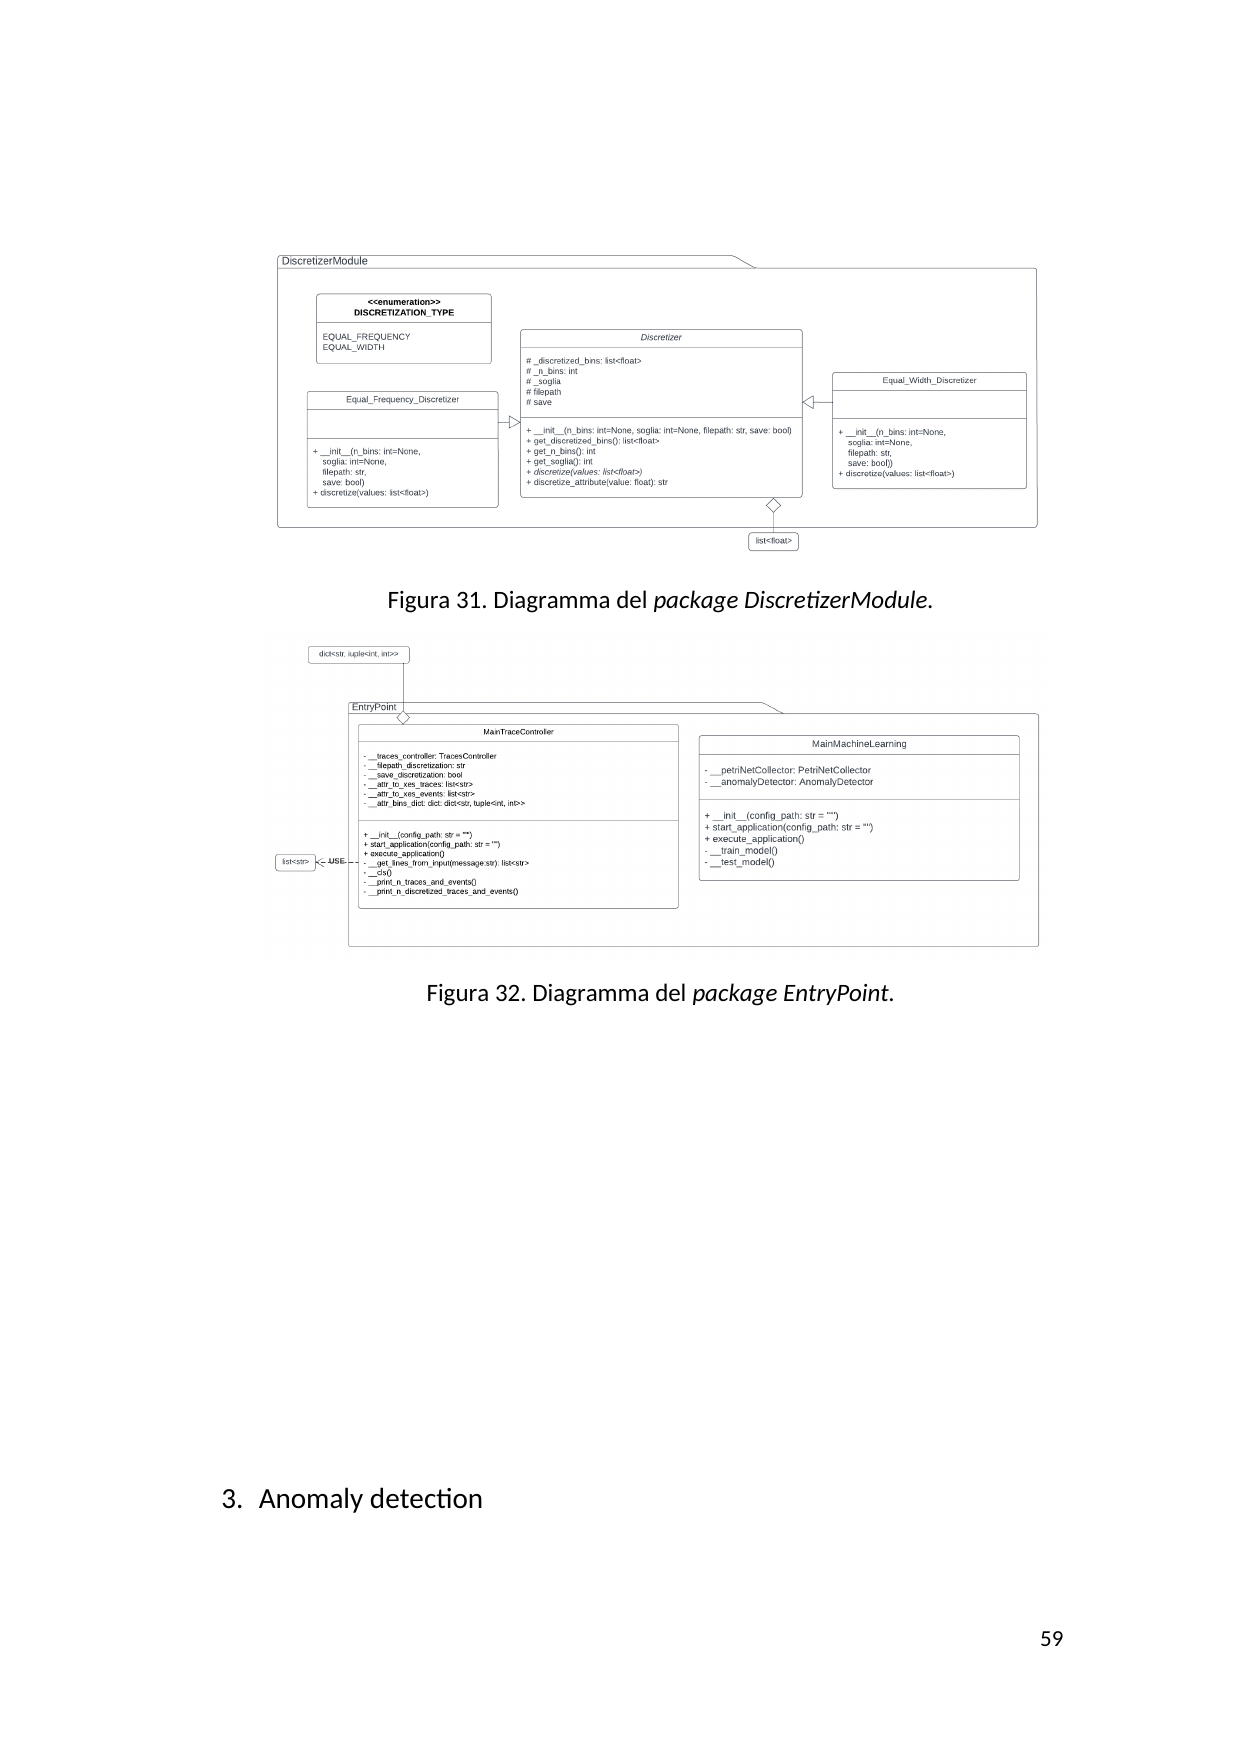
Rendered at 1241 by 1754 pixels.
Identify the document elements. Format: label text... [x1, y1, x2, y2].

picture [258, 236, 1056, 570]
picture [258, 629, 1056, 964]
list Figura 32. Diagramma del package EntryPoint. [258, 977, 1063, 1008]
list Anomaly detection [221, 1480, 1063, 1516]
list Figura 31. Diagramma del package DiscretizerModule. [258, 584, 1063, 614]
